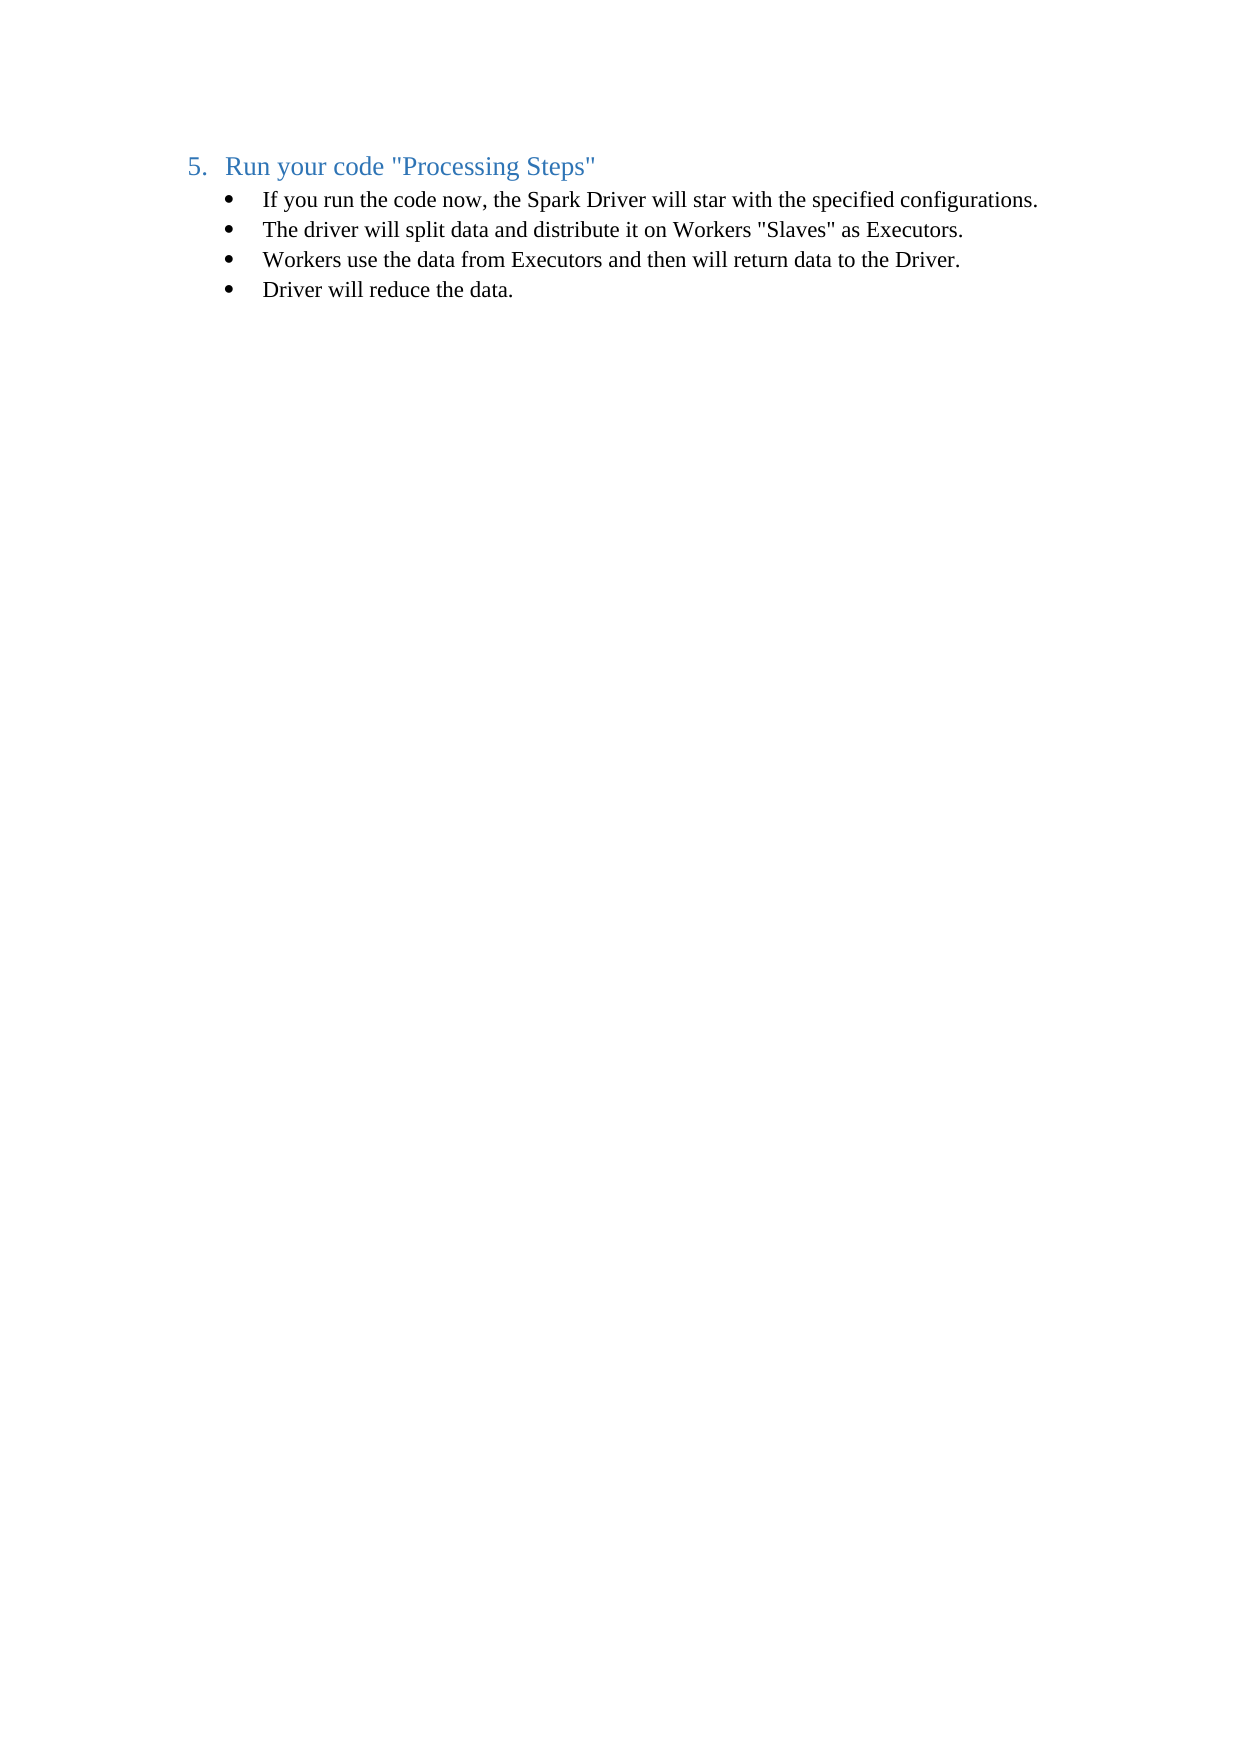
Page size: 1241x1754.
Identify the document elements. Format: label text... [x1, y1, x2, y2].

list The driver will split data and distribute it on Workers "Slaves" as Executors. [225, 216, 1053, 242]
list Driver will reduce the data. [225, 276, 1053, 303]
list If you run the code now, the Spark Driver will star with the specified configurations. [225, 186, 1053, 212]
subtitle Run your code "Processing Steps" [187, 150, 1053, 181]
list Workers use the data from Executors and then will return data to the Driver. [225, 246, 1053, 272]
